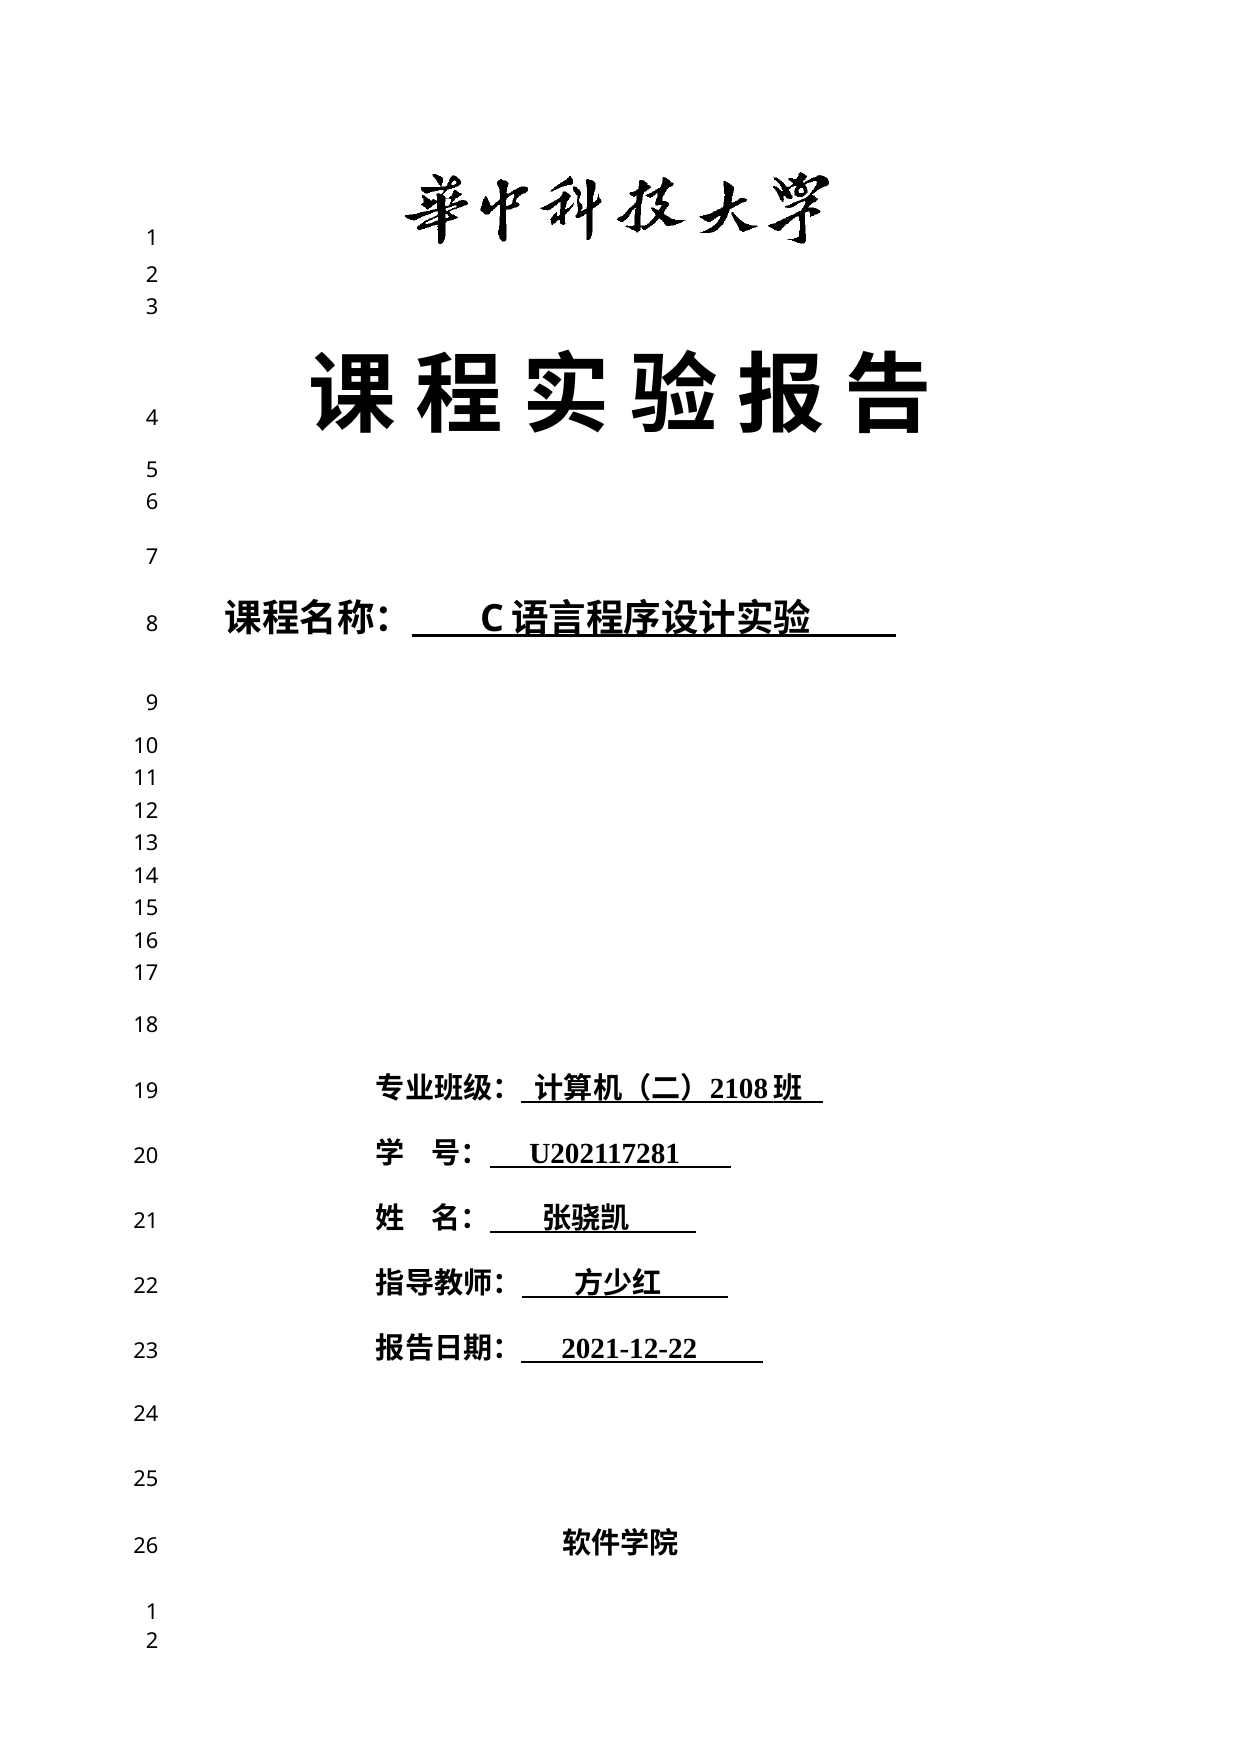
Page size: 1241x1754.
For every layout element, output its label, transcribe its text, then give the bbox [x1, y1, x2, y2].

text 指导教师： 方少红 [187, 1248, 1053, 1313]
text 姓 名： 张骁凯 [187, 1183, 1053, 1248]
text 课 程 实 验 报 告 [187, 322, 1053, 452]
text 软件学院 [187, 1508, 1053, 1573]
text 专业班级： 计算机（二）2108班 [187, 1053, 1053, 1118]
text 课程名称： C语言程序设计实验 [187, 582, 1053, 647]
text 学 号： U202117281 [187, 1118, 1053, 1183]
text 报告日期： 2021-12-22 [187, 1313, 1053, 1378]
